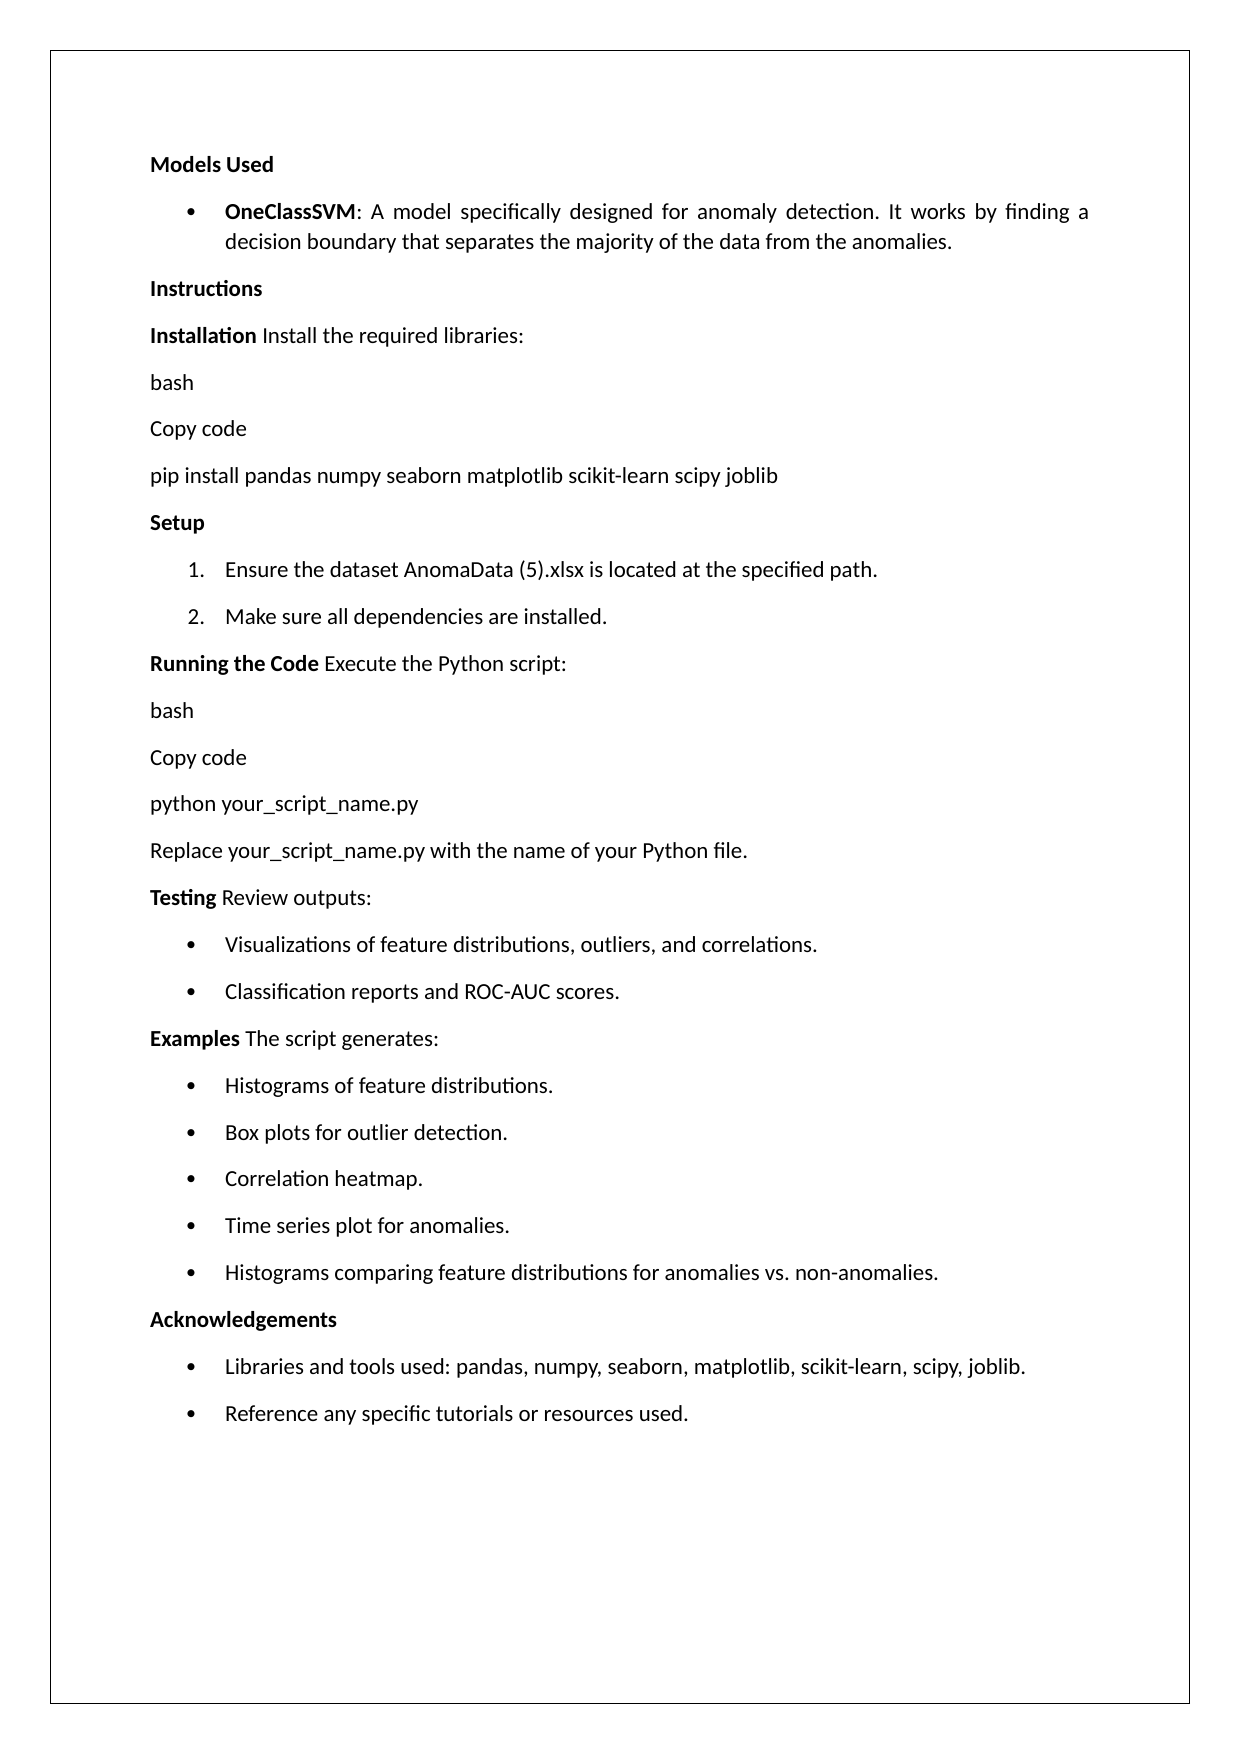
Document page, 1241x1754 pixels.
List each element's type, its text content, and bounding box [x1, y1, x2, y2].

list Histograms comparing feature distributions for anomalies vs. non-anomalies. [187, 1258, 1090, 1286]
list Ensure the dataset AnomaData (5).xlsx is located at the specified path. [187, 555, 1090, 583]
text bash [150, 696, 1090, 724]
text Installation Install the required libraries: [150, 321, 1090, 349]
text Models Used [150, 150, 1090, 178]
list Histograms of feature distributions. [187, 1071, 1090, 1099]
list OneClassSVM: A model specifically designed for anomaly detection. It works by finding a decision boundary that separates the majority of the data from the anomalies. [187, 197, 1090, 255]
list Visualizations of feature distributions, outliers, and correlations. [187, 930, 1090, 958]
list Make sure all dependencies are installed. [187, 602, 1090, 630]
text Instructions [150, 274, 1090, 302]
list Correlation heatmap. [187, 1164, 1090, 1193]
text Setup [150, 508, 1090, 536]
text bash [150, 368, 1090, 396]
text Examples The script generates: [150, 1024, 1090, 1052]
text pip install pandas numpy seaborn matplotlib scikit-learn scipy joblib [150, 461, 1090, 489]
list Classification reports and ROC-AUC scores. [187, 977, 1090, 1005]
list Reference any specific tutorials or resources used. [187, 1399, 1090, 1427]
list Box plots for outlier detection. [187, 1118, 1090, 1146]
list Time series plot for anomalies. [187, 1211, 1090, 1239]
text Testing Review outputs: [150, 883, 1090, 911]
list Libraries and tools used: pandas, numpy, seaborn, matplotlib, scikit-learn, scipy, joblib. [187, 1352, 1090, 1380]
text Running the Code Execute the Python script: [150, 649, 1090, 677]
text Copy code [150, 414, 1090, 443]
text Acknowledgements [150, 1305, 1090, 1333]
text Copy code [150, 743, 1090, 771]
text python your_script_name.py [150, 789, 1090, 818]
text Replace your_script_name.py with the name of your Python file. [150, 836, 1090, 864]
